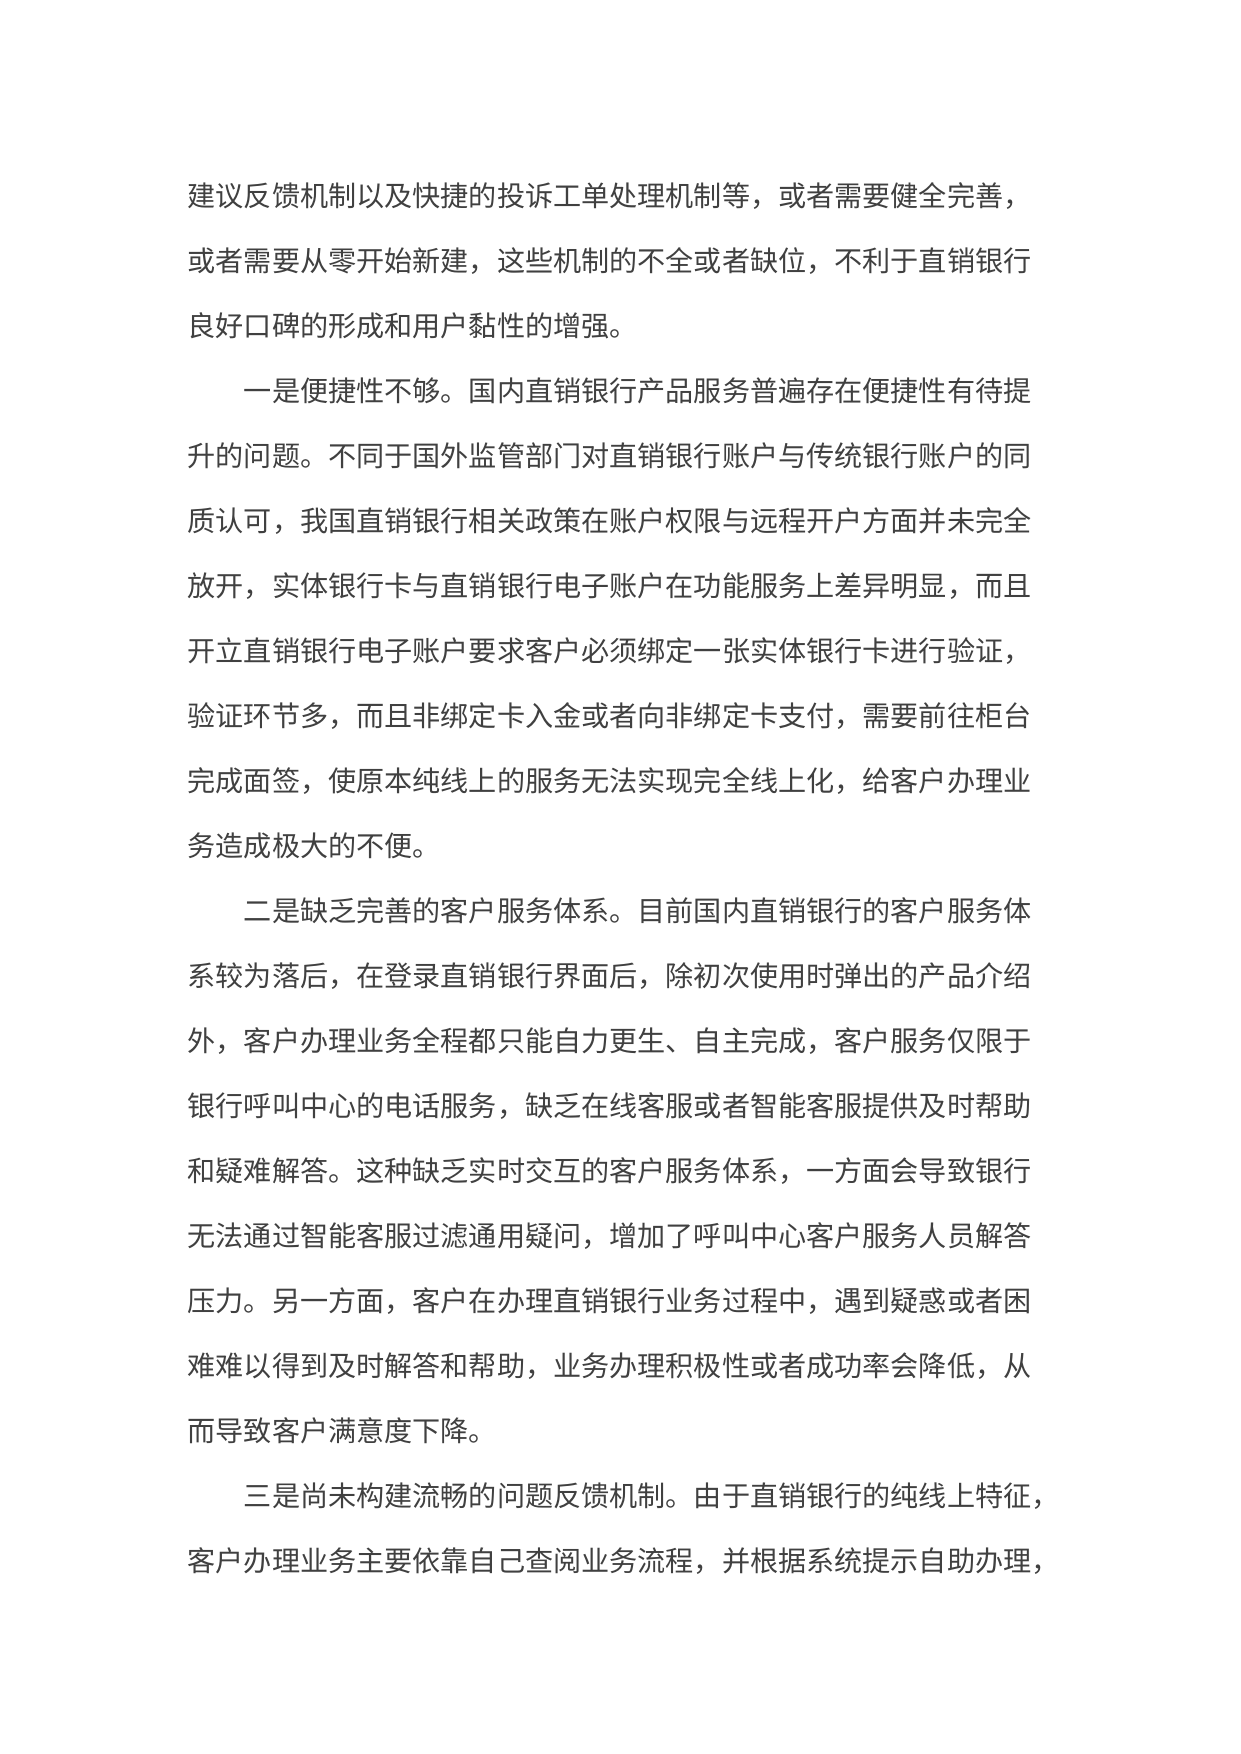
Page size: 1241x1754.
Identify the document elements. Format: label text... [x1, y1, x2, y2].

text 二是缺乏完善的客户服务体系。目前国内直销银行的客户服务体系较为落后，在登录直销银行界面后，除初次使用时弹出的产品介绍外，客户办理业务全程都只能自力更生、自主完成，客户服务仅限于银行呼叫中心的电话服务，缺乏在线客服或者智能客服提供及时帮助和疑难解答。这种缺乏实时交互的客户服务体系，一方面会导致银行无法通过智能客服过滤通用疑问，增加了呼叫中心客户服务人员解答压力。另一方面，客户在办理直销银行业务过程中，遇到疑惑或者困难难以得到及时解答和帮助，业务办理积极性或者成功率会降低，从而导致客户满意度下降。 [187, 877, 1053, 1462]
text 一是便捷性不够。国内直销银行产品服务普遍存在便捷性有待提升的问题。不同于国外监管部门对直销银行账户与传统银行账户的同质认可，我国直销银行相关政策在账户权限与远程开户方面并未完全放开，实体银行卡与直销银行电子账户在功能服务上差异明显，而且开立直销银行电子账户要求客户必须绑定一张实体银行卡进行验证，验证环节多，而且非绑定卡入金或者向非绑定卡支付，需要前往柜台完成面签，使原本纯线上的服务无法实现完全线上化，给客户办理业务造成极大的不便。 [187, 357, 1053, 877]
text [187, 1462, 1053, 1592]
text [187, 162, 1053, 357]
